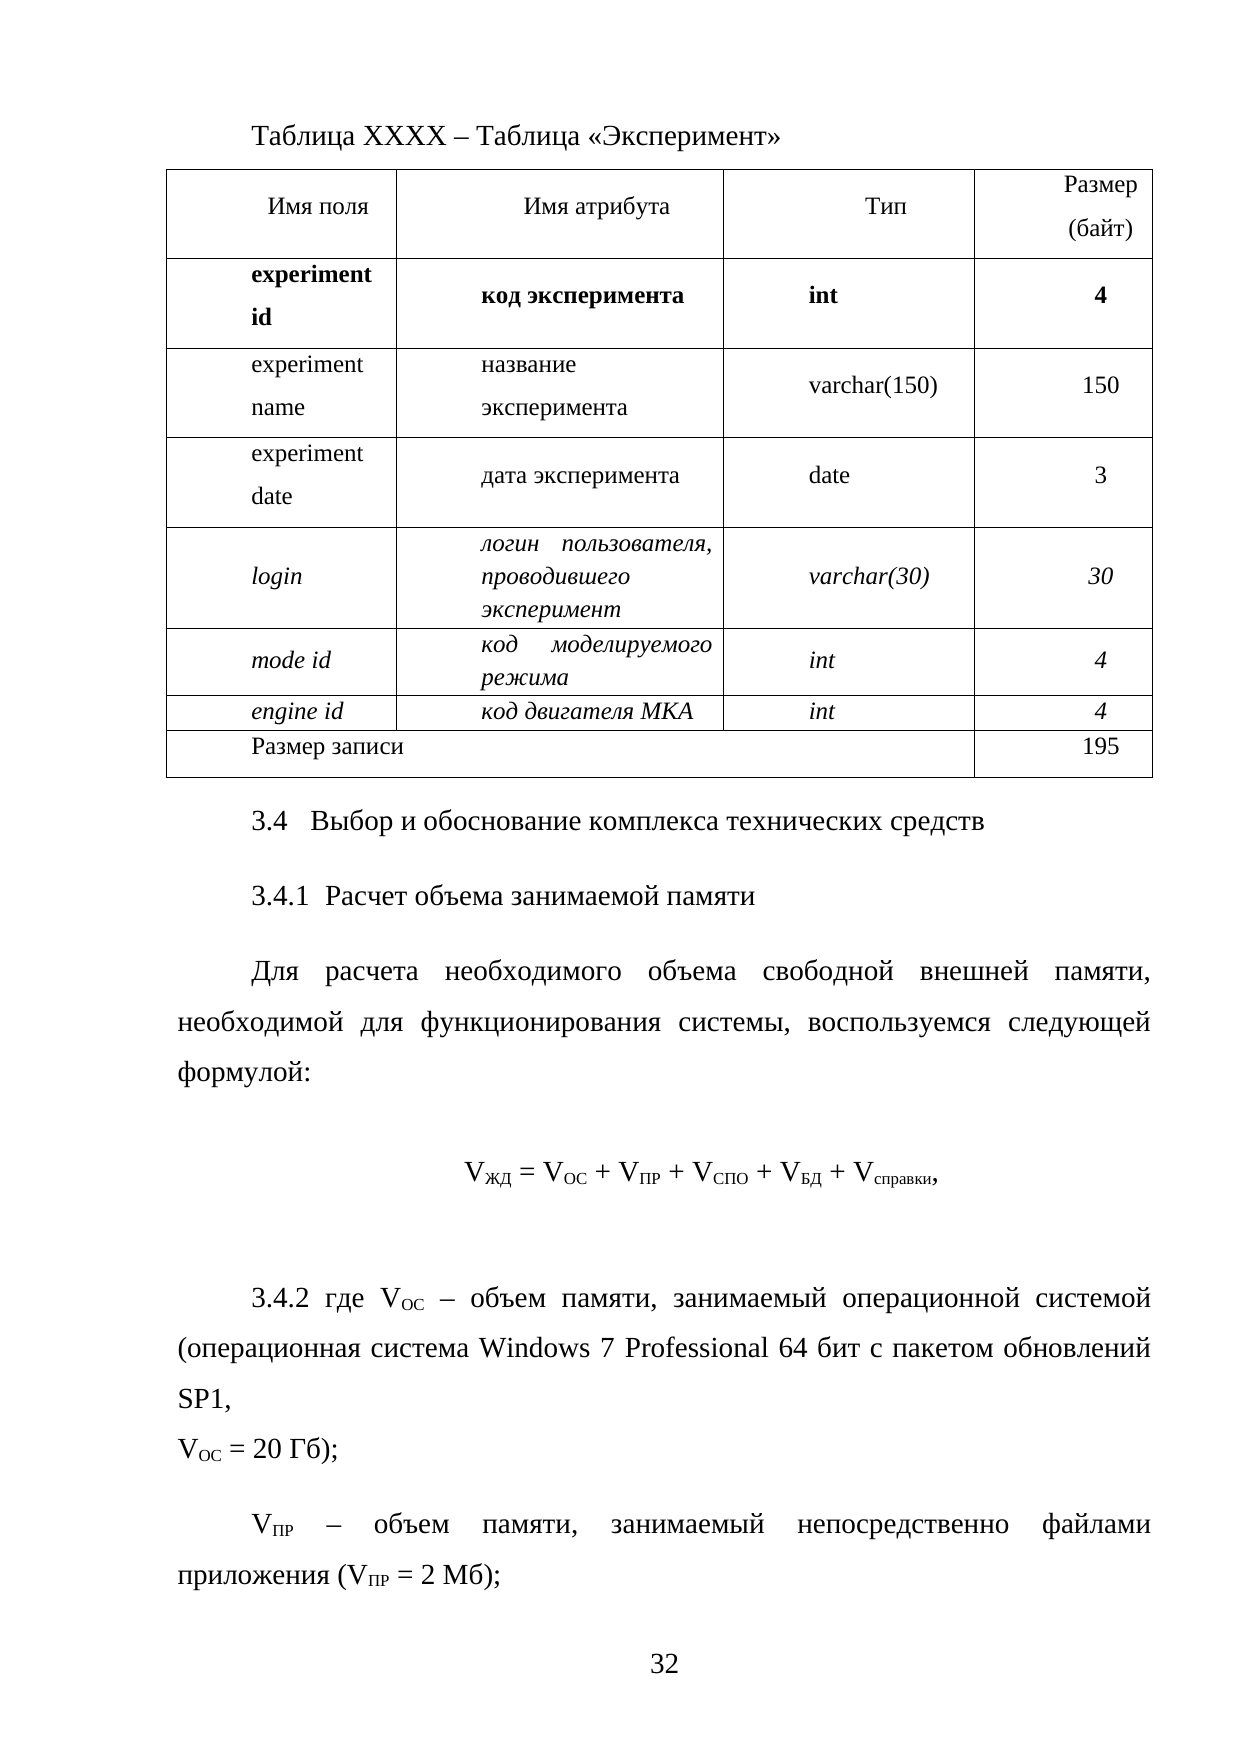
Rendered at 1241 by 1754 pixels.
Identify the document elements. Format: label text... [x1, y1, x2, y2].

table_cell дата эксперимента [397, 438, 723, 527]
text VПР – объем памяти, занимаемый непосредственно файлами приложения (VПР = 2 Мб); [177, 1506, 1152, 1590]
table_header Размер (байт) [975, 170, 1152, 258]
table_header Имя поля [167, 170, 396, 258]
table_cell 3 [975, 438, 1152, 527]
table_cell experiment name [167, 349, 396, 437]
table_cell 4 [975, 629, 1152, 695]
table_cell int [724, 696, 974, 730]
text Выбор и обоснование комплекса технических средств [251, 803, 1152, 836]
table_cell 150 [975, 349, 1152, 437]
table_cell int [724, 629, 974, 695]
table_cell логин пользователя, проводившего эксперимент [397, 528, 723, 628]
table_cell experiment date [167, 438, 396, 527]
table_cell 4 [975, 259, 1152, 348]
text Расчет объема занимаемой памяти [177, 878, 1152, 912]
table_cell login [167, 528, 396, 628]
table_cell 4 [975, 696, 1152, 730]
table_cell Размер записи [167, 731, 974, 777]
table_cell 30 [975, 528, 1152, 628]
table_cell название эксперимента [397, 349, 723, 437]
text где VОС – объем памяти, занимаемый операционной системой (операционная система Windows 7 Professional 64 бит с пакетом обновлений SP1, VОС = 20 Гб); [177, 1280, 1152, 1465]
table_cell mode id [167, 629, 396, 695]
table_cell experiment id [167, 259, 396, 348]
table_header Тип [724, 170, 974, 258]
table_cell int [724, 259, 974, 348]
table_cell varchar(30) [724, 528, 974, 628]
table_cell engine id [167, 696, 396, 730]
text VЖД = VОС + VПР + VСПО + VБД + Vсправки, [251, 1154, 1152, 1188]
table_cell 195 [975, 731, 1152, 777]
text Таблица ХХХХ – Таблица «Эксперимент» [251, 118, 1152, 152]
table_cell код моделируемого режима [397, 629, 723, 695]
table_header Имя атрибута [397, 170, 723, 258]
text Для расчета необходимого объема свободной внешней памяти, необходимой для функционирования системы, воспользуемся следующей формулой: [177, 953, 1152, 1087]
table_cell date [724, 438, 974, 527]
table_cell код двигателя МКА [397, 696, 723, 730]
table_cell код эксперимента [397, 259, 723, 348]
table_cell varchar(150) [724, 349, 974, 437]
